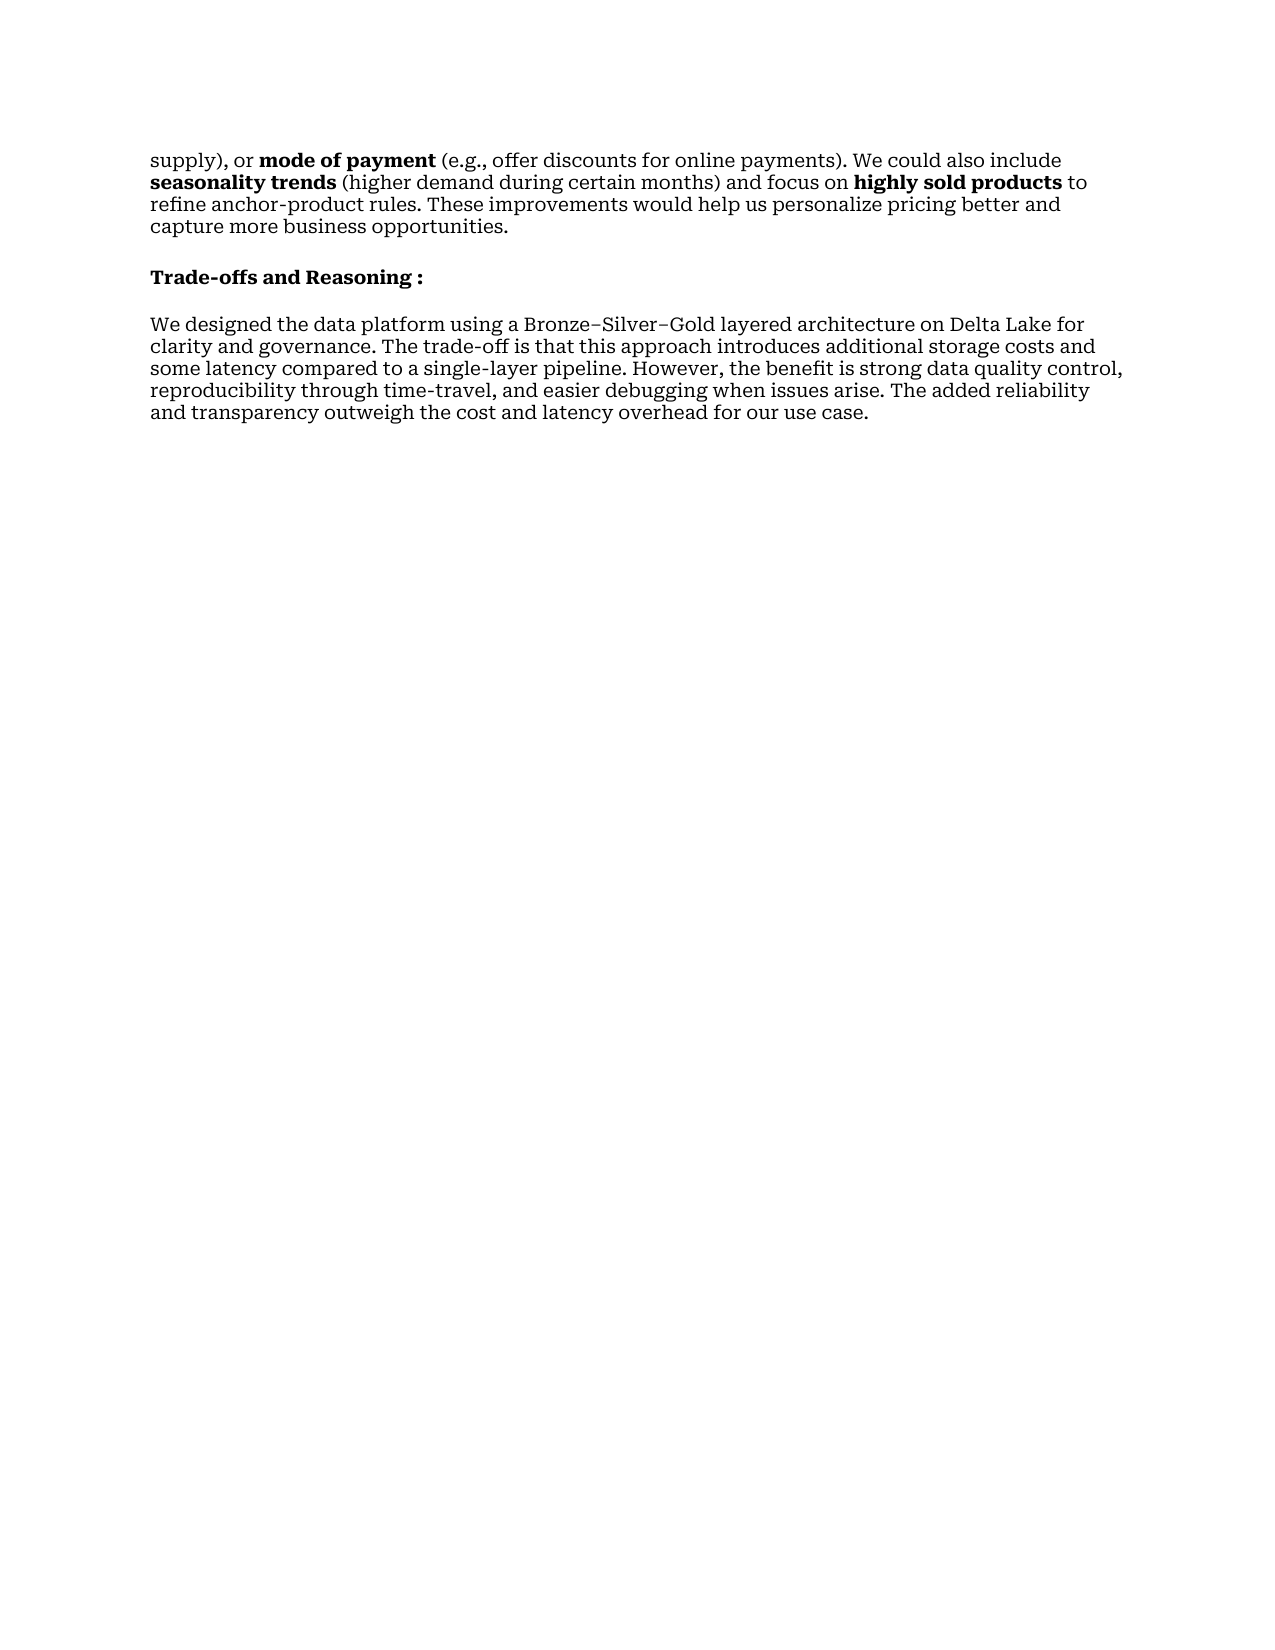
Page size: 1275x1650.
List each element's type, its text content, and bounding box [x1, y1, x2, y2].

subtitle Trade-offs and Reasoning : [150, 267, 1125, 289]
text We designed the data platform using a Bronze–Silver–Gold layered architecture on Delta Lake for clarity and governance. The trade-off is that this approach introduces additional storage costs and some latency compared to a single-layer pipeline. However, the benefit is strong data quality control, reproducibility through time-travel, and easier debugging when issues arise. The added reliability and transparency outweigh the cost and latency overhead for our use case. [150, 314, 1125, 424]
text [150, 150, 1125, 238]
